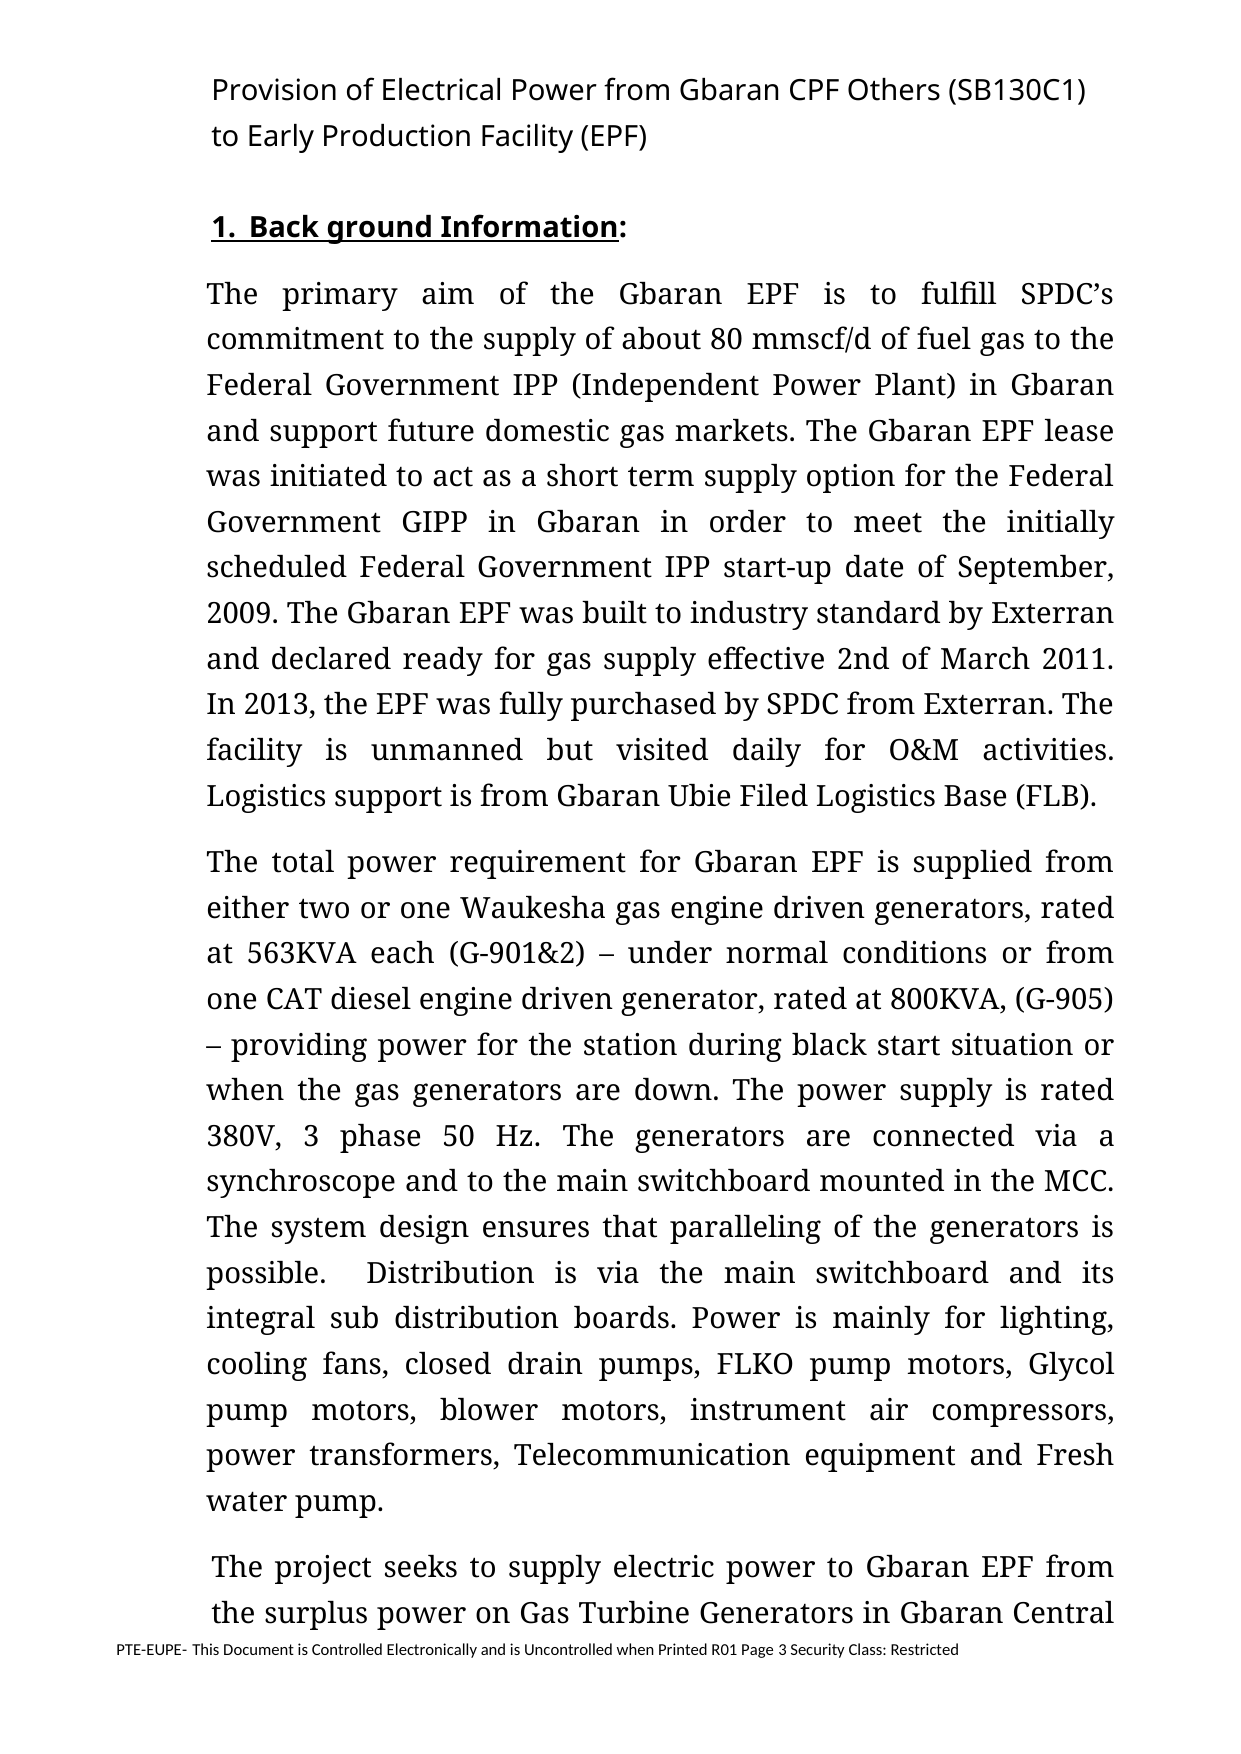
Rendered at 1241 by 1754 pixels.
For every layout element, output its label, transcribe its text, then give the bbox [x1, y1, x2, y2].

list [211, 1546, 1116, 1632]
text The total power requirement for Gbaran EPF is supplied from either two or one Waukesha gas engine driven generators, rated at 563KVA each (G-901&2) – under normal conditions or from one CAT diesel engine driven generator, rated at 800KVA, (G-905) – providing power for the station during black start situation or when the gas generators are down. The power supply is rated 380V, 3 phase 50 Hz. The generators are connected via a synchroscope and to the main switchboard mounted in the MCC. The system design ensures that paralleling of the generators is possible. Distribution is via the main switchboard and its integral sub distribution boards. Power is mainly for lighting, cooling fans, closed drain pumps, FLKO pump motors, Glycol pump motors, blower motors, instrument air compressors, power transformers, Telecommunication equipment and Fresh water pump. [206, 841, 1116, 1520]
text The primary aim of the Gbaran EPF is to fulfill SPDC’s commitment to the supply of about 80 mmscf/d of fuel gas to the Federal Government IPP (Independent Power Plant) in Gbaran and support future domestic gas markets. The Gbaran EPF lease was initiated to act as a short term supply option for the Federal Government GIPP in Gbaran in order to meet the initially scheduled Federal Government IPP start-up date of September, 2009. The Gbaran EPF was built to industry standard by Exterran and declared ready for gas supply effective 2nd of March 2011. In 2013, the EPF was fully purchased by SPDC from Exterran. The facility is unmanned but visited daily for O&M activities. Logistics support is from Gbaran Ubie Filed Logistics Base (FLB). [206, 273, 1116, 814]
list Provision of Electrical Power from Gbaran CPF Others (SB130C1) to Early Production Facility (EPF) [211, 69, 1116, 155]
list Back ground Information: [211, 206, 1116, 246]
